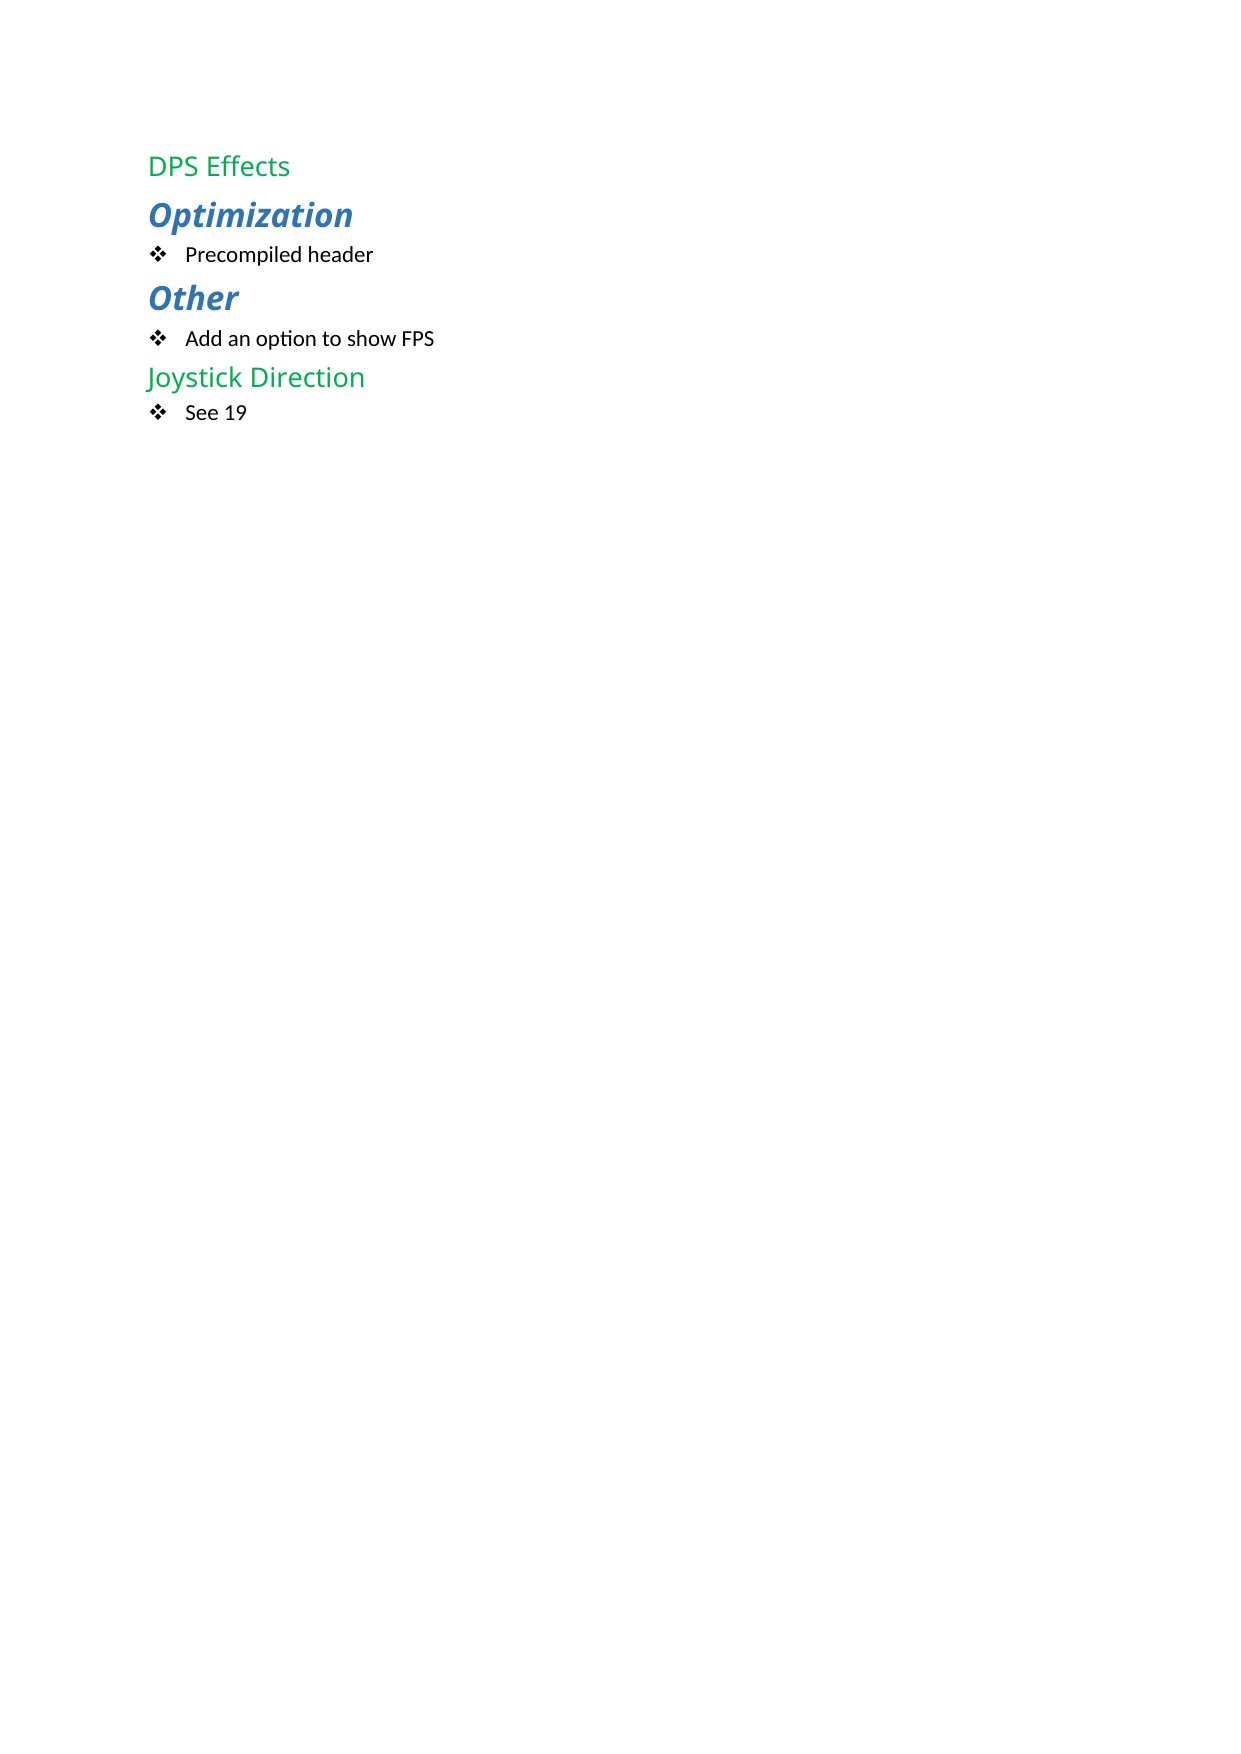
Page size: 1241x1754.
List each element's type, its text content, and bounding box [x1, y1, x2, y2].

list Add an option to show FPS [148, 324, 1093, 352]
subtitle Joystick Direction [148, 358, 1093, 395]
subtitle Optimization [148, 192, 1093, 237]
list See 19 [148, 398, 1093, 426]
subtitle Other [148, 275, 1093, 320]
subtitle DPS Effects [148, 148, 1093, 184]
list Precompiled header [148, 241, 1093, 268]
